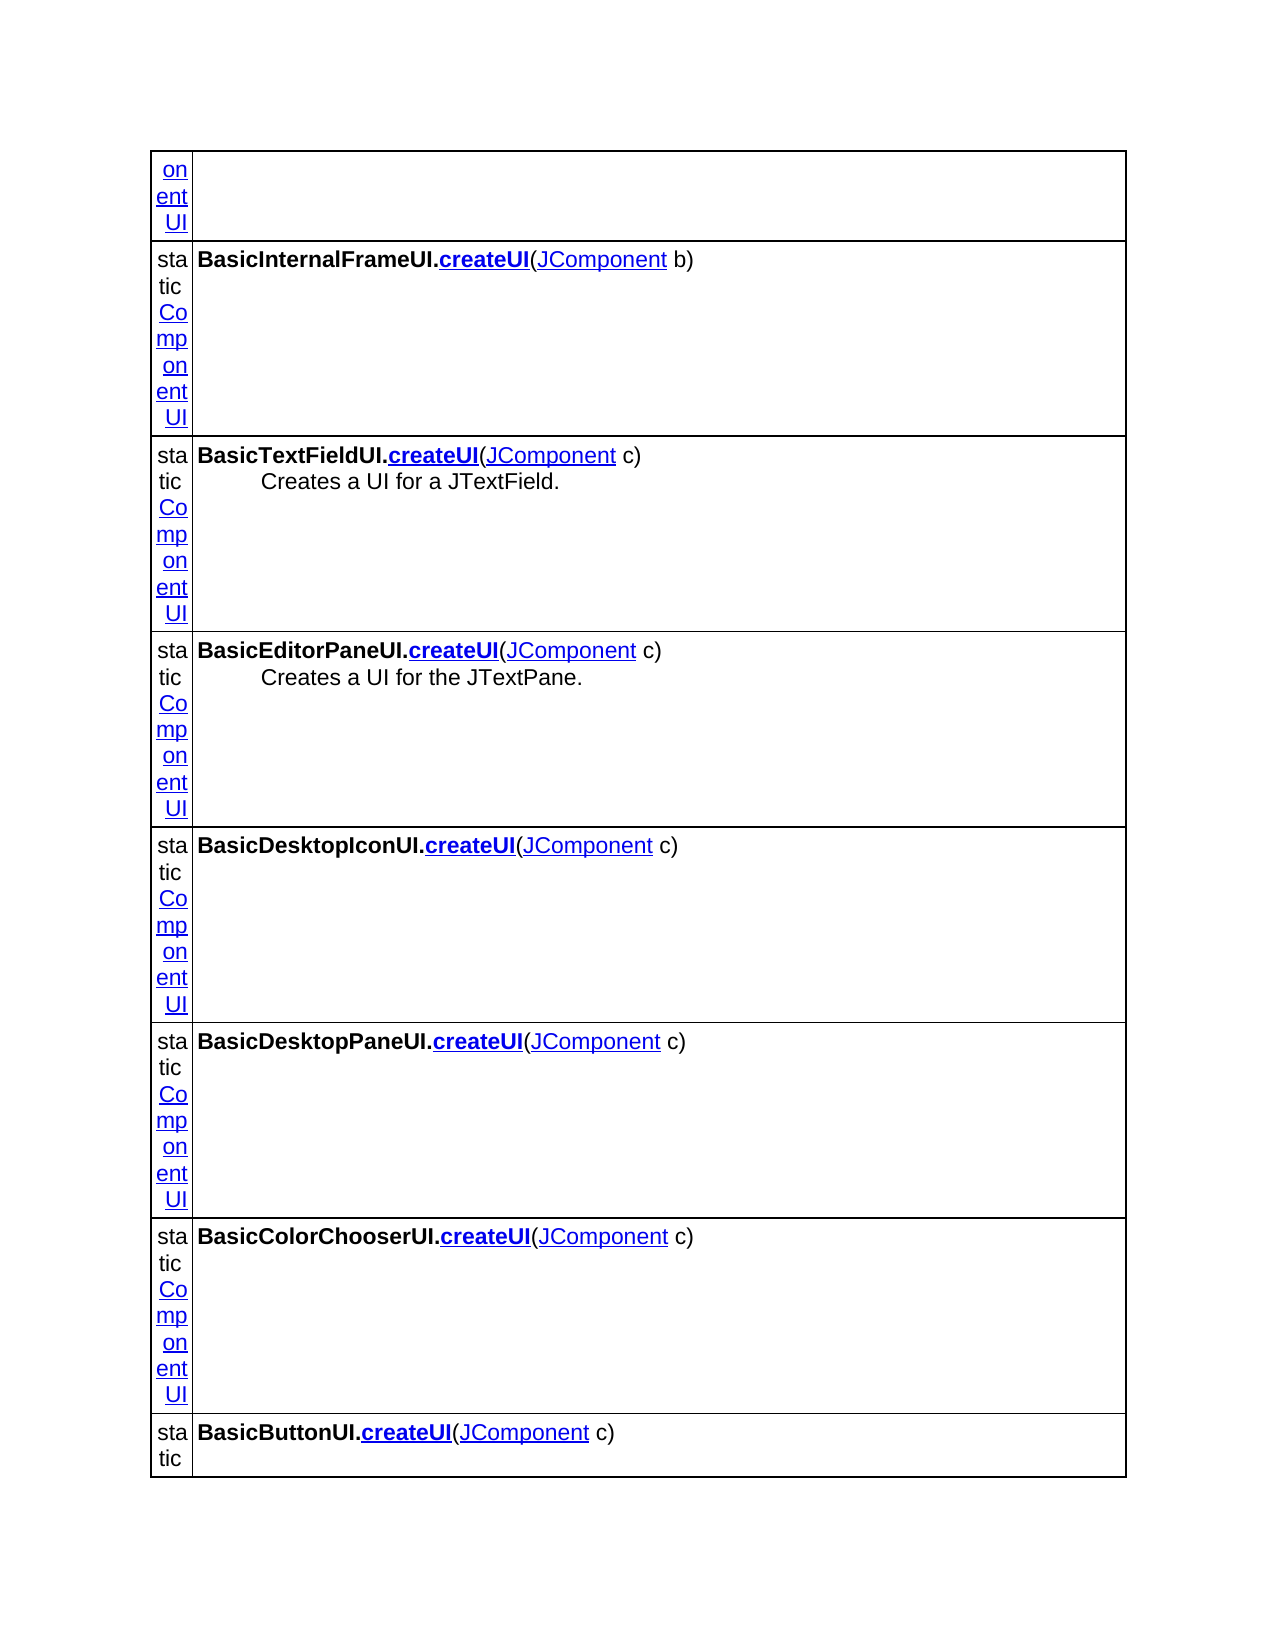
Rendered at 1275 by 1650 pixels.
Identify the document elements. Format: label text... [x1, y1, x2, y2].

table_cell static ComponentUI [152, 242, 192, 435]
table_cell static ComponentUI [152, 1023, 192, 1217]
table_cell BasicEditorPaneUI.createUI(JComponent c) Creates a UI for the JTextPane. [193, 632, 1125, 826]
table_cell static ComponentUI [152, 632, 192, 826]
table_cell static ComponentUI [152, 1219, 192, 1412]
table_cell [193, 1414, 1125, 1476]
table_cell BasicDesktopIconUI.createUI(JComponent c) [193, 828, 1125, 1022]
table_cell static ComponentUI [152, 828, 192, 1022]
table_cell BasicTextFieldUI.createUI(JComponent c) Creates a UI for a JTextField. [193, 437, 1125, 631]
table_cell static ComponentUI [152, 1414, 192, 1476]
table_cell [193, 152, 1125, 240]
table_cell BasicColorChooserUI.createUI(JComponent c) [193, 1219, 1125, 1412]
table_cell static ComponentUI [152, 437, 192, 631]
table_cell BasicDesktopPaneUI.createUI(JComponent c) [193, 1023, 1125, 1217]
table_cell BasicInternalFrameUI.createUI(JComponent b) [193, 242, 1125, 435]
table_cell static ComponentUI [152, 152, 192, 240]
